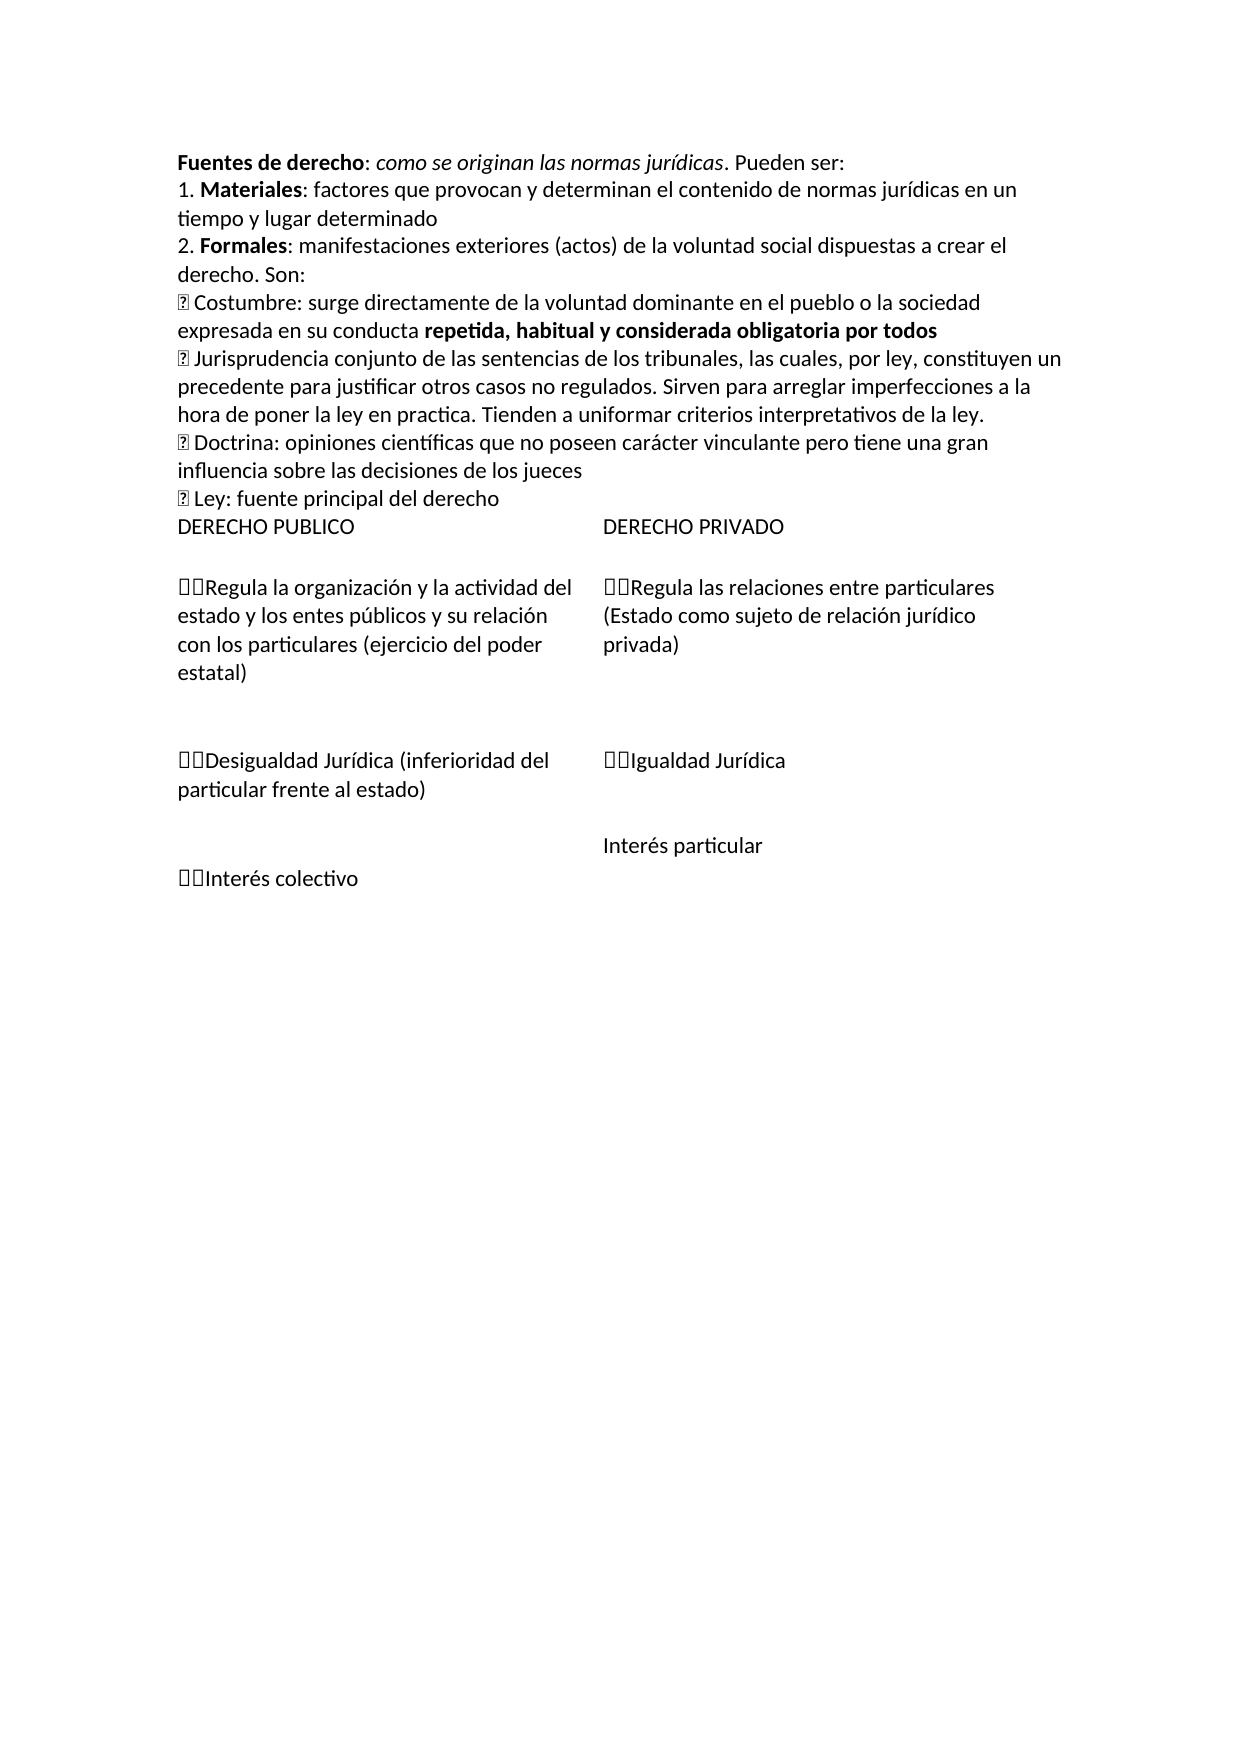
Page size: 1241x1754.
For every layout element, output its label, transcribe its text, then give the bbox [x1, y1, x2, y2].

table_cell Regula la organización y la actividad del estado y los entes públicos y su relación con los particulares (ejercicio del poder estatal) [166, 540, 592, 714]
table_cell Interés particular [592, 832, 1017, 921]
text Fuentes de derecho: como se originan las normas jurídicas. Pueden ser: [177, 148, 1063, 176]
table_cell Regula las relaciones entre particulares (Estado como sujeto de relación jurídico privada) [592, 540, 1017, 714]
text 1. Materiales: factores que provocan y determinan el contenido de normas jurídicas en un tiempo y lugar determinado [177, 176, 1063, 232]
table_cell Desigualdad Jurídica (inferioridad del particular frente al estado) [166, 714, 592, 832]
text  Costumbre: surge directamente de la voluntad dominante en el pueblo o la sociedad expresada en su conducta repetida, habitual y considerada obligatoria por todos [177, 288, 1063, 344]
table_header DERECHO PUBLICO [166, 512, 592, 540]
table_cell Interés colectivo [166, 832, 592, 921]
text  Jurisprudencia conjunto de las sentencias de los tribunales, las cuales, por ley, constituyen un precedente para justificar otros casos no regulados. Sirven para arreglar imperfecciones a la hora de poner la ley en practica. Tienden a uniformar criterios interpretativos de la ley. [177, 344, 1063, 428]
table_header DERECHO PRIVADO [592, 512, 1017, 540]
text 2. Formales: manifestaciones exteriores (actos) de la voluntad social dispuestas a crear el derecho. Son: [177, 232, 1063, 288]
text  Ley: fuente principal del derecho [177, 484, 1063, 512]
table_cell Igualdad Jurídica [592, 714, 1017, 832]
text  Doctrina: opiniones científicas que no poseen carácter vinculante pero tiene una gran influencia sobre las decisiones de los jueces [177, 428, 1063, 484]
